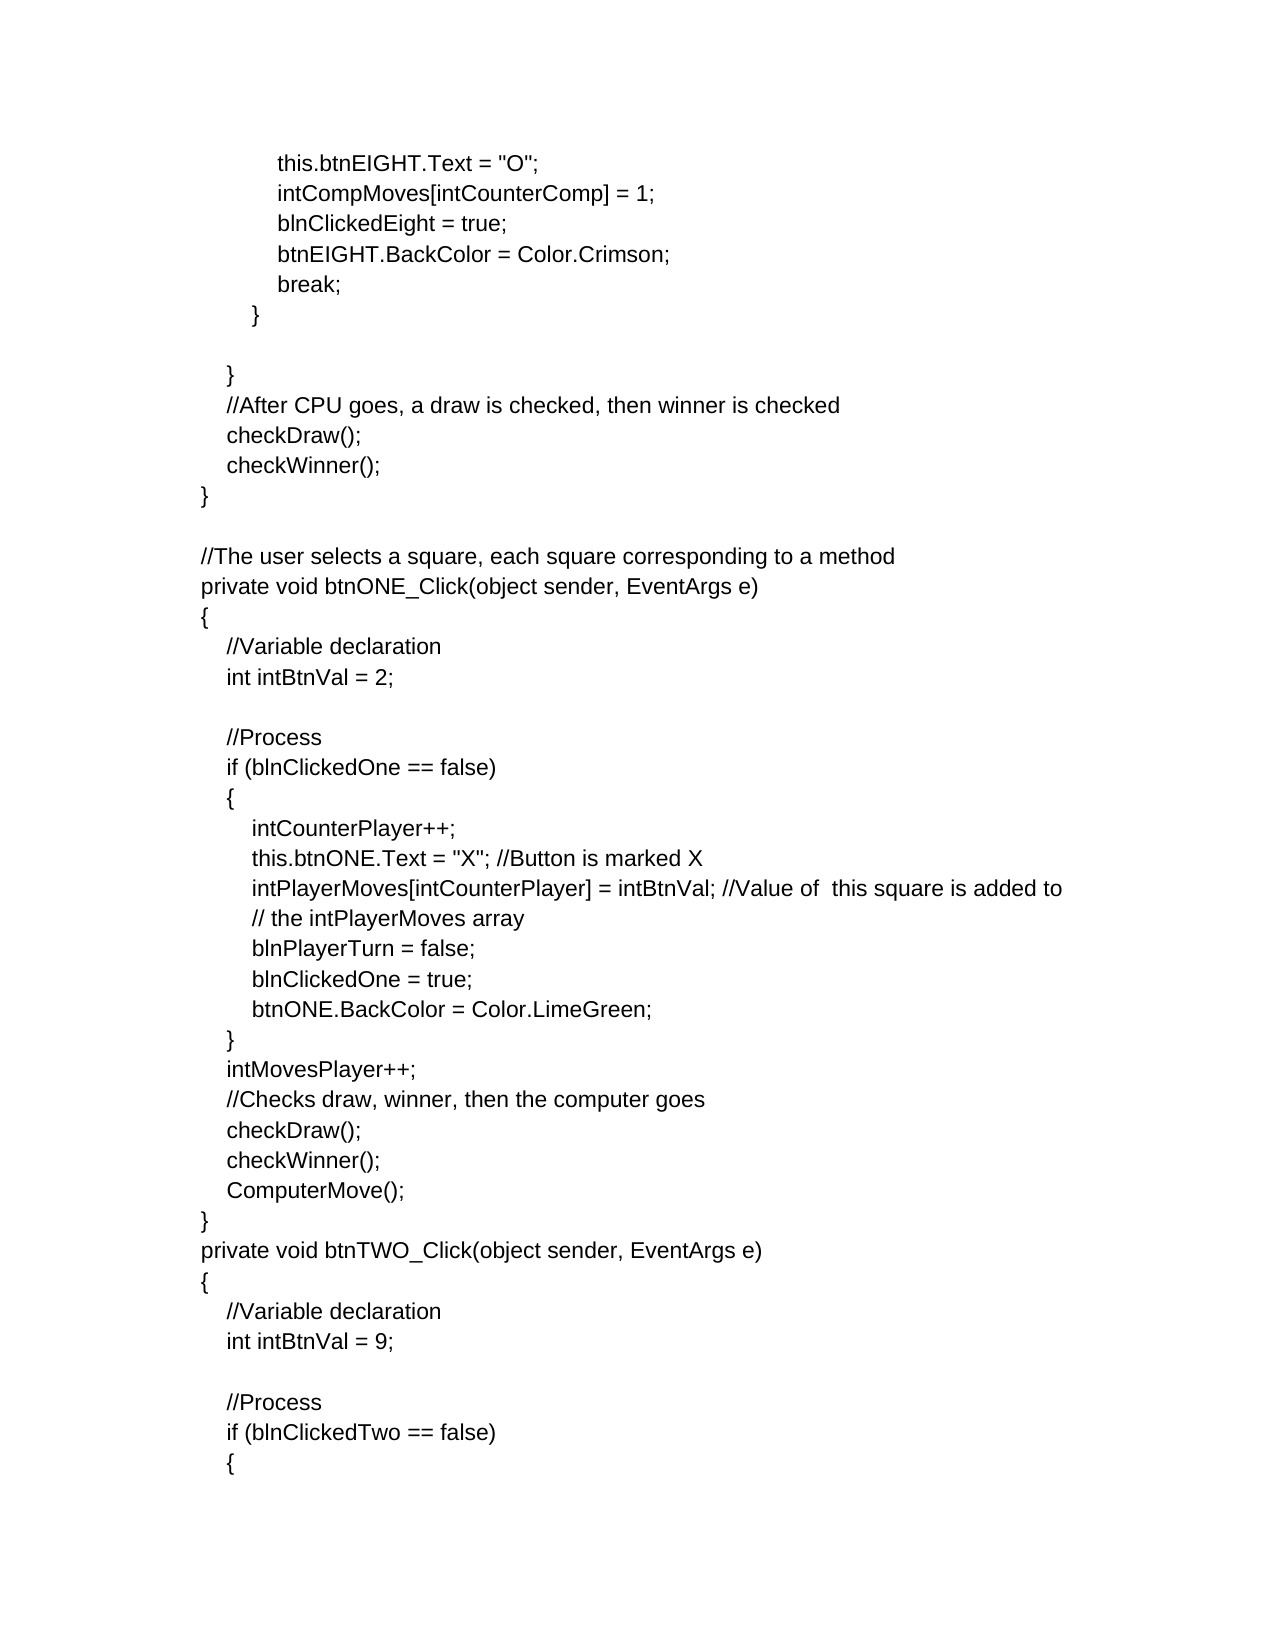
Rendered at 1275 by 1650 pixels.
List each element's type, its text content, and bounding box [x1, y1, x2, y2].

text //Variable declaration [150, 633, 1125, 660]
text blnPlayerTurn = false; [150, 935, 1125, 962]
text // the intPlayerMoves array [150, 905, 1125, 932]
text this.btnEIGHT.Text = "O"; [150, 150, 1125, 176]
text } [150, 1026, 1125, 1052]
text { [150, 1449, 1125, 1475]
text //After CPU goes, a draw is checked, then winner is checked [150, 392, 1125, 418]
text //Process [150, 1388, 1125, 1415]
text intCompMoves[intCounterComp] = 1; [150, 180, 1125, 207]
text btnONE.BackColor = Color.LimeGreen; [150, 996, 1125, 1022]
text if (blnClickedOne == false) [150, 754, 1125, 781]
text break; [150, 271, 1125, 297]
text { [150, 603, 1125, 629]
text } [150, 361, 1125, 388]
text checkDraw(); [150, 422, 1125, 448]
text //The user selects a square, each square corresponding to a method [150, 543, 1125, 569]
text intPlayerMoves[intCounterPlayer] = intBtnVal; //Value of this square is added to [150, 875, 1125, 901]
text checkDraw(); [150, 1117, 1125, 1143]
text { [150, 1268, 1125, 1294]
text } [150, 301, 1125, 327]
text private void btnONE_Click(object sender, EventArgs e) [150, 573, 1125, 599]
text { [150, 784, 1125, 811]
text intCounterPlayer++; [150, 814, 1125, 841]
text intMovesPlayer++; [150, 1056, 1125, 1083]
text if (blnClickedTwo == false) [150, 1419, 1125, 1445]
text } [150, 1207, 1125, 1234]
text this.btnONE.Text = "X"; //Button is marked X [150, 845, 1125, 871]
text } [150, 482, 1125, 509]
text checkWinner(); [150, 452, 1125, 478]
text blnClickedOne = true; [150, 966, 1125, 992]
text ComputerMove(); [150, 1177, 1125, 1203]
text //Checks draw, winner, then the computer goes [150, 1086, 1125, 1113]
text int intBtnVal = 9; [150, 1328, 1125, 1354]
text int intBtnVal = 2; [150, 663, 1125, 690]
text //Variable declaration [150, 1298, 1125, 1324]
text //Process [150, 724, 1125, 750]
text btnEIGHT.BackColor = Color.Crimson; [150, 241, 1125, 267]
text checkWinner(); [150, 1147, 1125, 1173]
text private void btnTWO_Click(object sender, EventArgs e) [150, 1237, 1125, 1264]
text blnClickedEight = true; [150, 210, 1125, 237]
